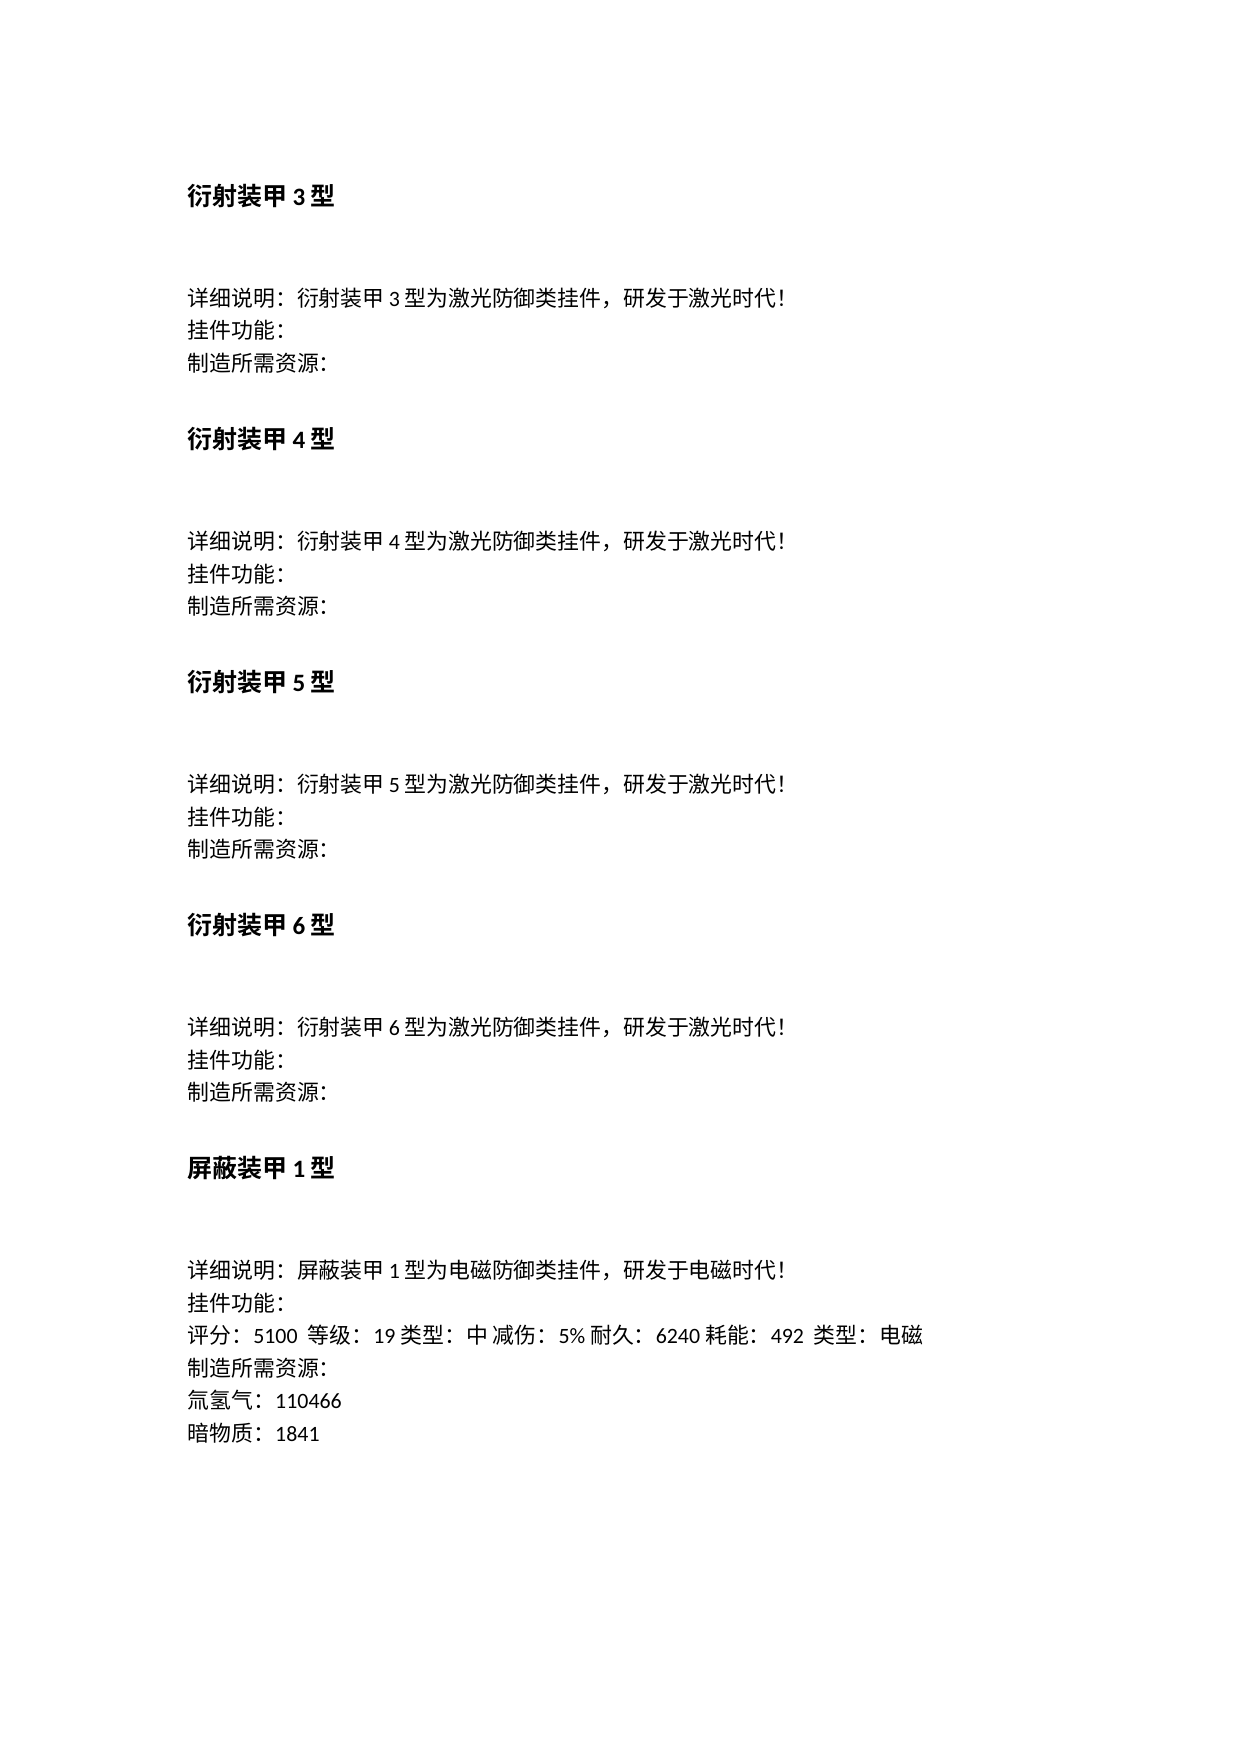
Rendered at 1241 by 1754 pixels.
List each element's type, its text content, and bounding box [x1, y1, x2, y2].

text 详细说明：屏蔽装甲1型为电磁防御类挂件，研发于电磁时代！ [187, 1253, 1053, 1286]
text 制造所需资源： [187, 589, 1053, 621]
subtitle 屏蔽装甲1型 [187, 1134, 1053, 1199]
text 挂件功能： [187, 313, 1053, 346]
text 评分：5100 等级：19 类型：中 减伤：5% 耐久：6240 耗能：492 类型：电磁 [187, 1318, 1053, 1351]
text 挂件功能： [187, 1042, 1053, 1075]
text 挂件功能： [187, 1286, 1053, 1318]
text 暗物质：1841 [187, 1416, 1053, 1448]
text 制造所需资源： [187, 346, 1053, 378]
text 制造所需资源： [187, 1351, 1053, 1383]
text 制造所需资源： [187, 1075, 1053, 1107]
text 挂件功能： [187, 556, 1053, 589]
subtitle 衍射装甲5型 [187, 648, 1053, 713]
subtitle 衍射装甲3型 [187, 162, 1053, 227]
text 制造所需资源： [187, 832, 1053, 864]
subtitle 衍射装甲6型 [187, 891, 1053, 956]
text 详细说明：衍射装甲4型为激光防御类挂件，研发于激光时代！ [187, 524, 1053, 556]
text 详细说明：衍射装甲5型为激光防御类挂件，研发于激光时代！ [187, 767, 1053, 799]
text 氚氢气：110466 [187, 1383, 1053, 1416]
text 详细说明：衍射装甲6型为激光防御类挂件，研发于激光时代！ [187, 1010, 1053, 1042]
subtitle 衍射装甲4型 [187, 405, 1053, 470]
text 详细说明：衍射装甲3型为激光防御类挂件，研发于激光时代！ [187, 281, 1053, 313]
text 挂件功能： [187, 799, 1053, 832]
